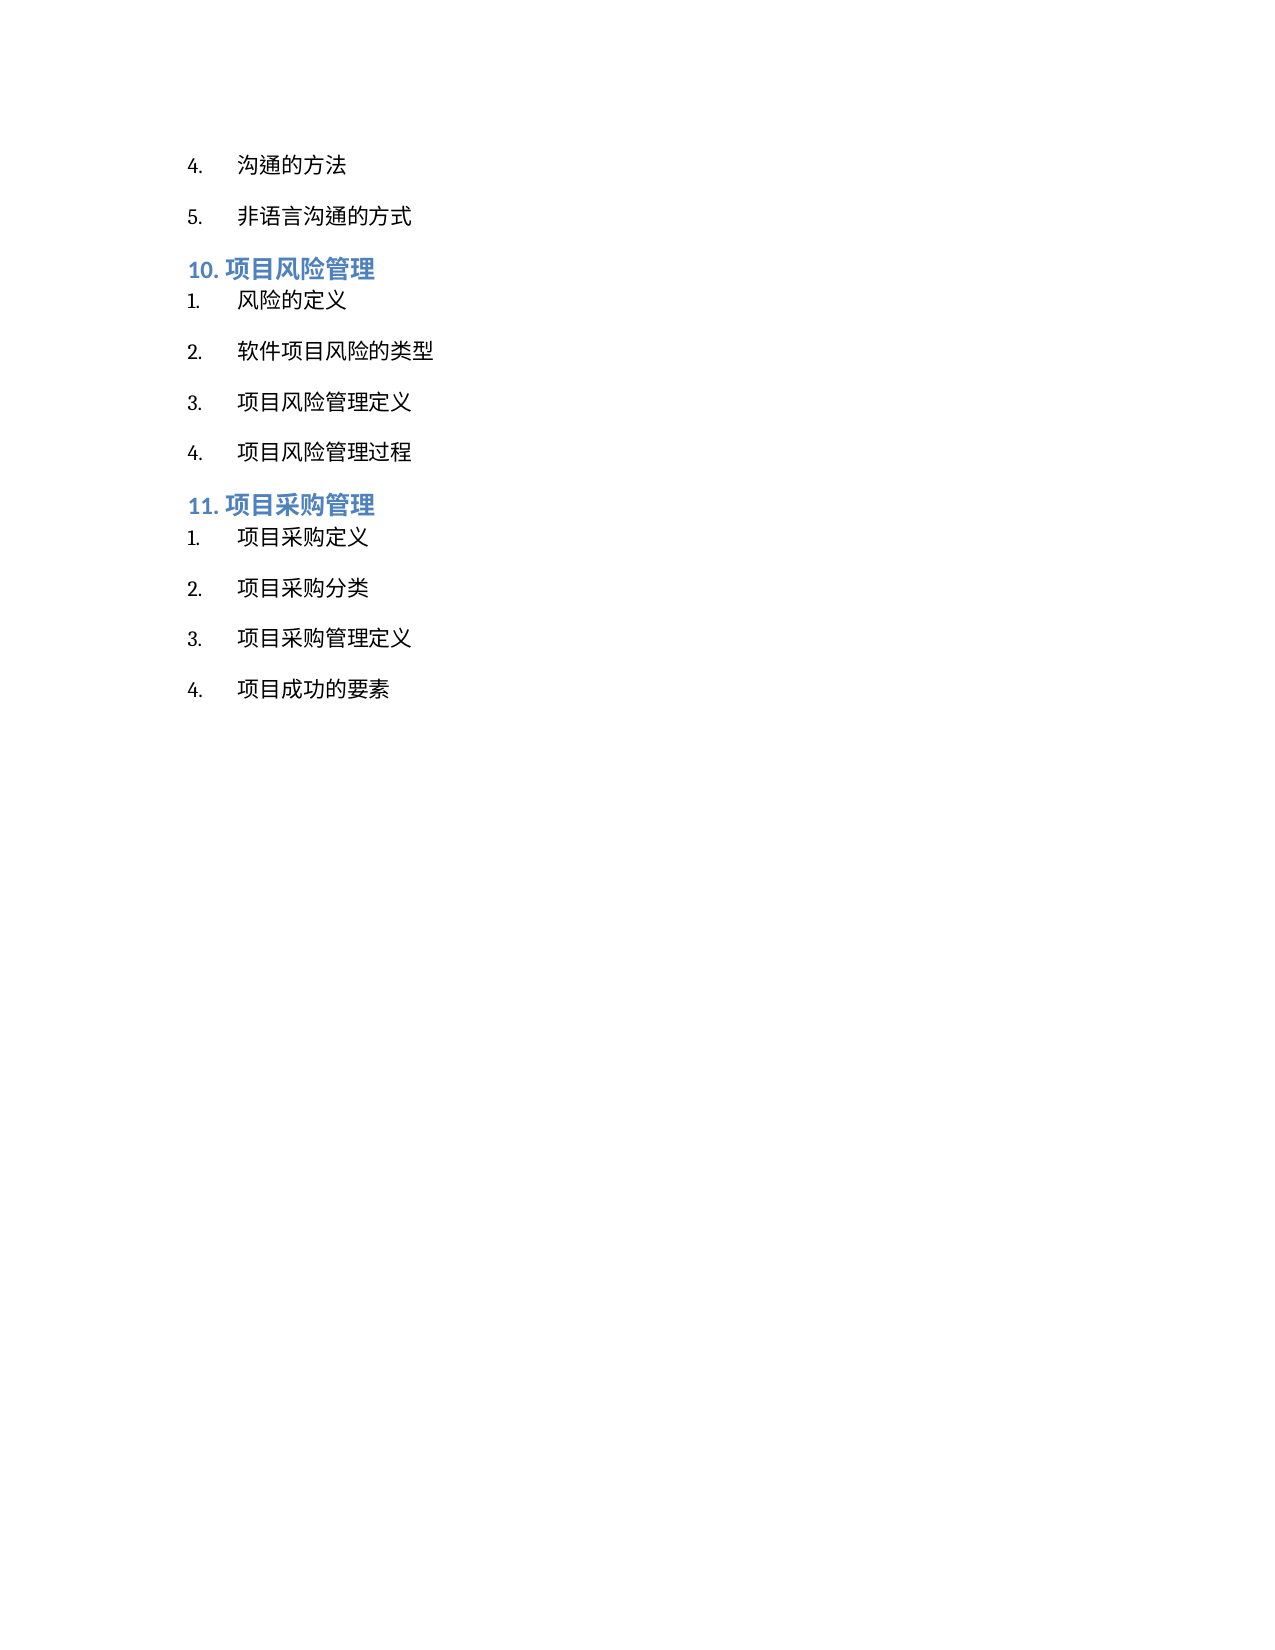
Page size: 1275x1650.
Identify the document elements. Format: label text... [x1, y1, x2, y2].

subtitle 10. 项目风险管理 [187, 251, 1087, 285]
list 项目采购定义 [187, 522, 1087, 552]
list 项目风险管理过程 [187, 437, 1087, 467]
list 项目采购分类 [187, 572, 1087, 602]
subtitle 11. 项目采购管理 [187, 488, 1087, 522]
list 软件项目风险的类型 [187, 336, 1087, 366]
list 项目风险管理定义 [187, 387, 1087, 416]
list 沟通的方法 [187, 150, 1087, 180]
list 非语言沟通的方式 [187, 201, 1087, 230]
list 项目采购管理定义 [187, 623, 1087, 653]
list 项目成功的要素 [187, 674, 1087, 703]
list 风险的定义 [187, 285, 1087, 315]
